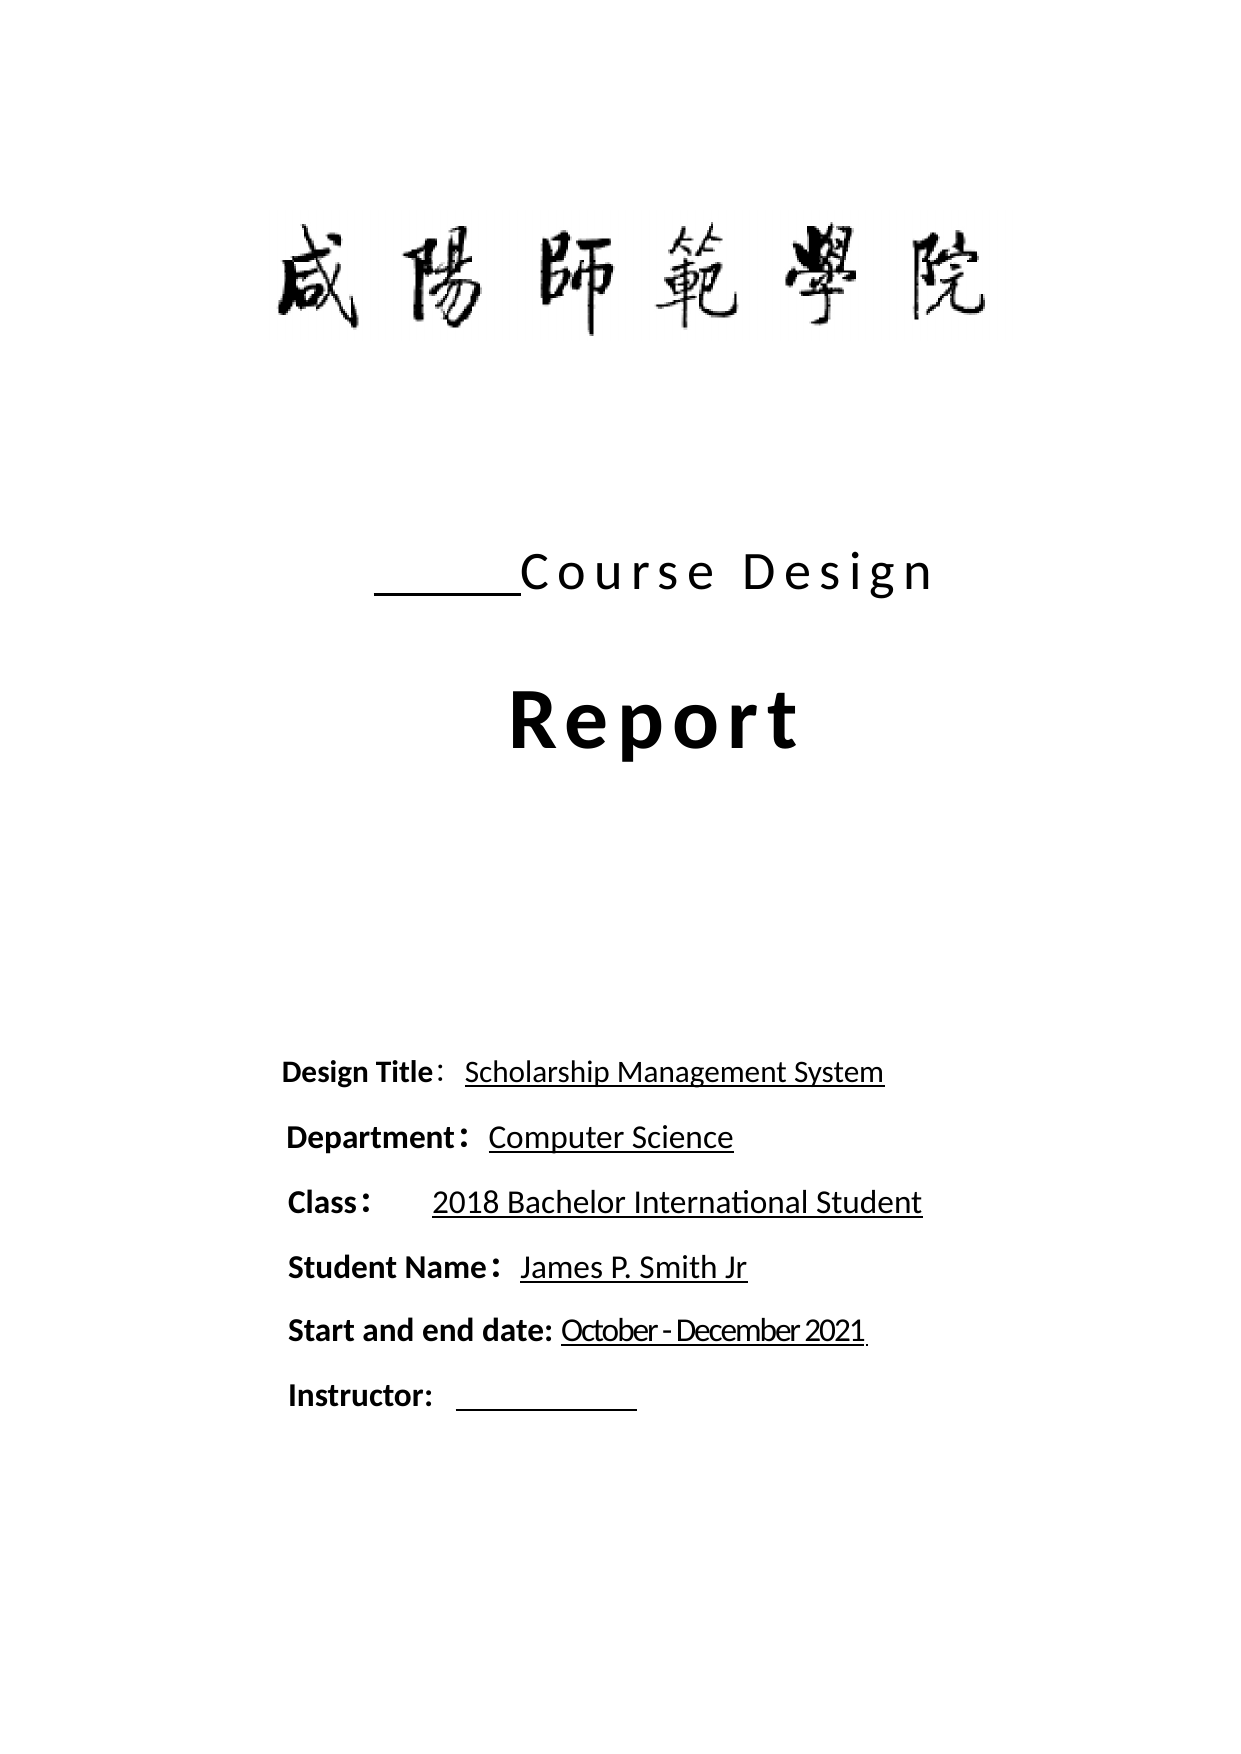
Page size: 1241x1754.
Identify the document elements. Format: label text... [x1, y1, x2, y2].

text Student Name：James P. Smith Jr [187, 1232, 1053, 1297]
text Report [187, 652, 1118, 782]
text Course Design [187, 521, 1118, 618]
text Instructor: [187, 1362, 1053, 1427]
text Start and end date: October - December 2021 [187, 1297, 1053, 1362]
text Class： 2018 Bachelor International Student [187, 1167, 1053, 1232]
text Department：Computer Science [187, 1102, 1053, 1167]
picture [262, 210, 1013, 341]
text Design Title：Scholarship Management System [187, 1037, 1053, 1102]
